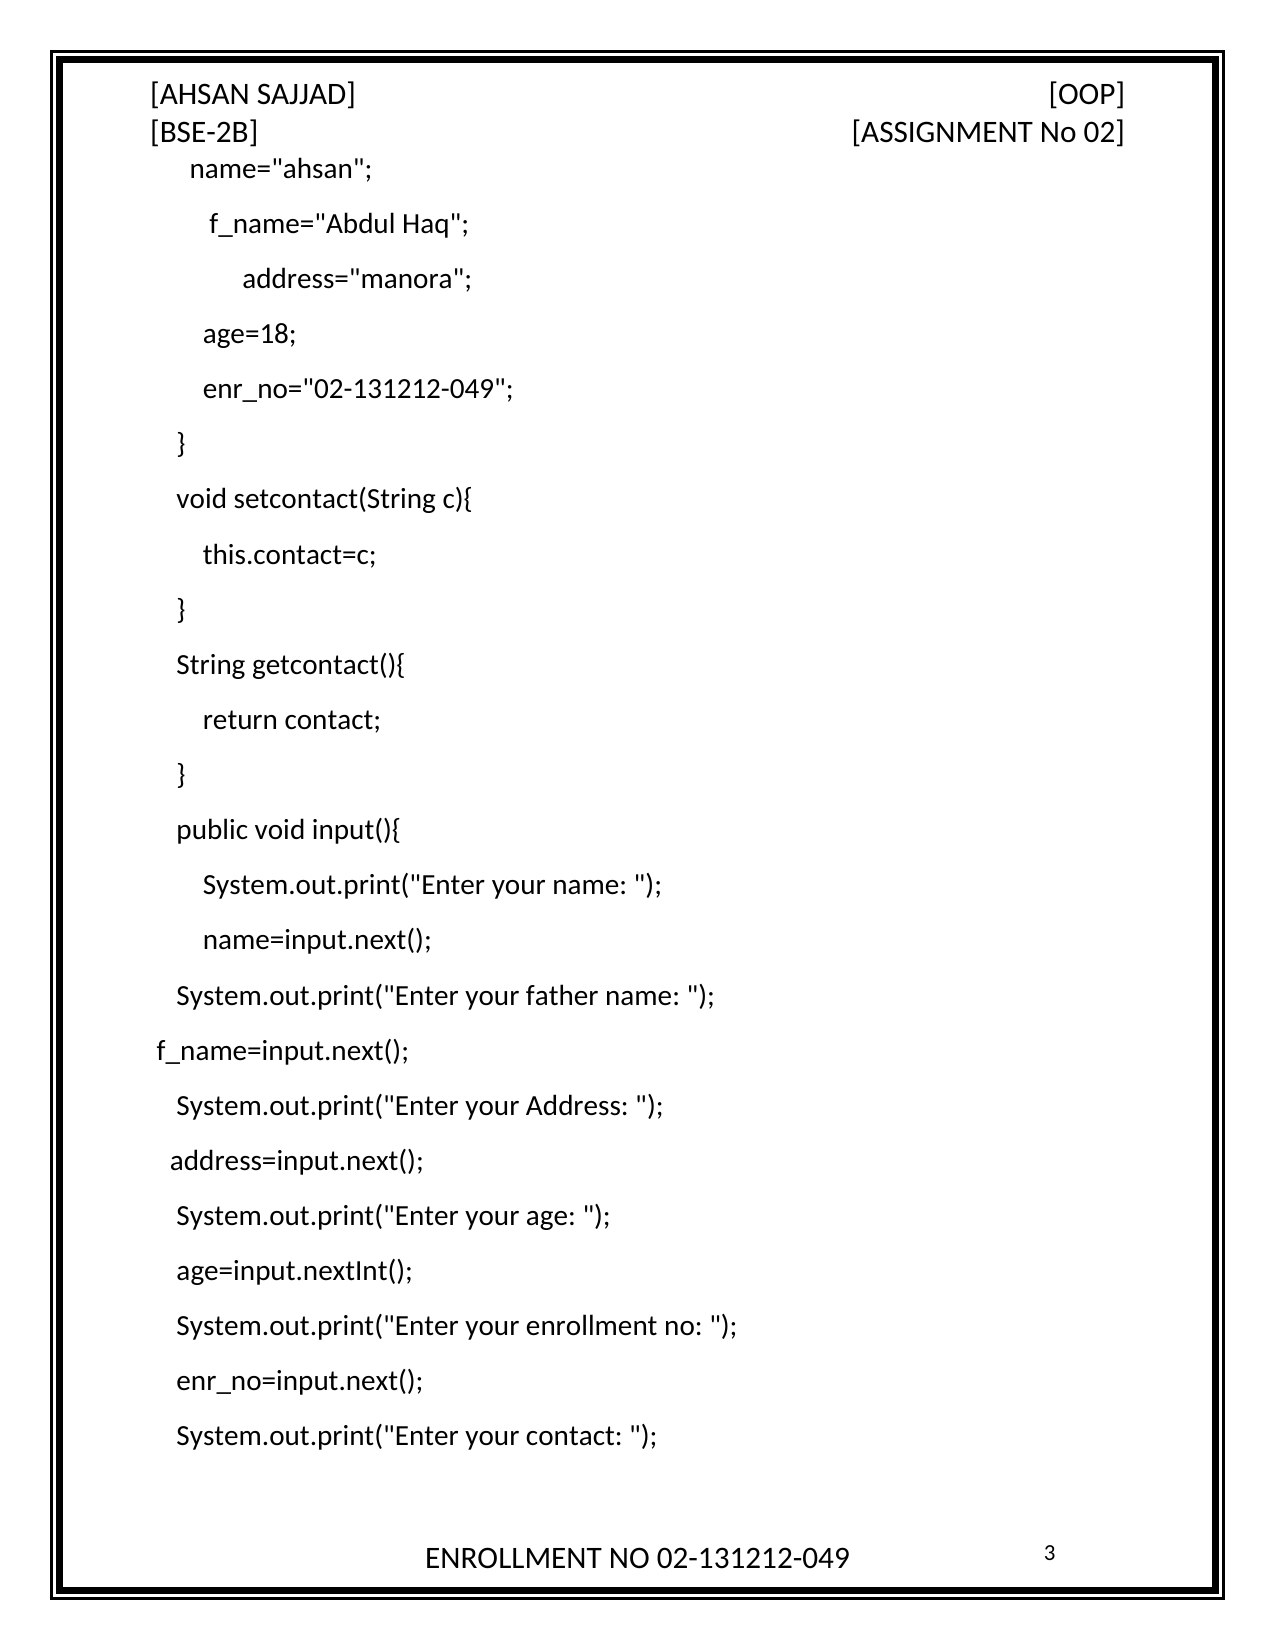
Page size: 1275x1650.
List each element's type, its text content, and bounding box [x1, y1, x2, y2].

text return contact; [150, 701, 1125, 737]
text System.out.print("Enter your father name: "); [150, 977, 1125, 1012]
text public void input(){ [150, 811, 1125, 847]
text age=input.nextInt(); [150, 1252, 1125, 1288]
text this.contact=c; [150, 536, 1125, 571]
text } [150, 756, 1125, 792]
text enr_no=input.next(); [150, 1362, 1125, 1398]
text String getcontact(){ [150, 646, 1125, 682]
text f_name=input.next(); [150, 1032, 1125, 1067]
text System.out.print("Enter your age: "); [150, 1197, 1125, 1233]
text System.out.print("Enter your enrollment no: "); [150, 1307, 1125, 1343]
text } [150, 591, 1125, 626]
text System.out.print("Enter your name: "); [150, 866, 1125, 902]
text name="ahsan"; [150, 150, 1125, 186]
text address=input.next(); [150, 1142, 1125, 1177]
text } [150, 426, 1125, 461]
text age=18; [150, 315, 1125, 351]
text enr_no="02-131212-049"; [150, 370, 1125, 406]
text void setcontact(String c){ [150, 481, 1125, 516]
text f_name="Abdul Haq"; [150, 205, 1125, 241]
text address="manora"; [150, 260, 1125, 296]
text name=input.next(); [150, 921, 1125, 957]
text System.out.print("Enter your contact: "); [150, 1417, 1125, 1453]
text System.out.print("Enter your Address: "); [150, 1087, 1125, 1122]
